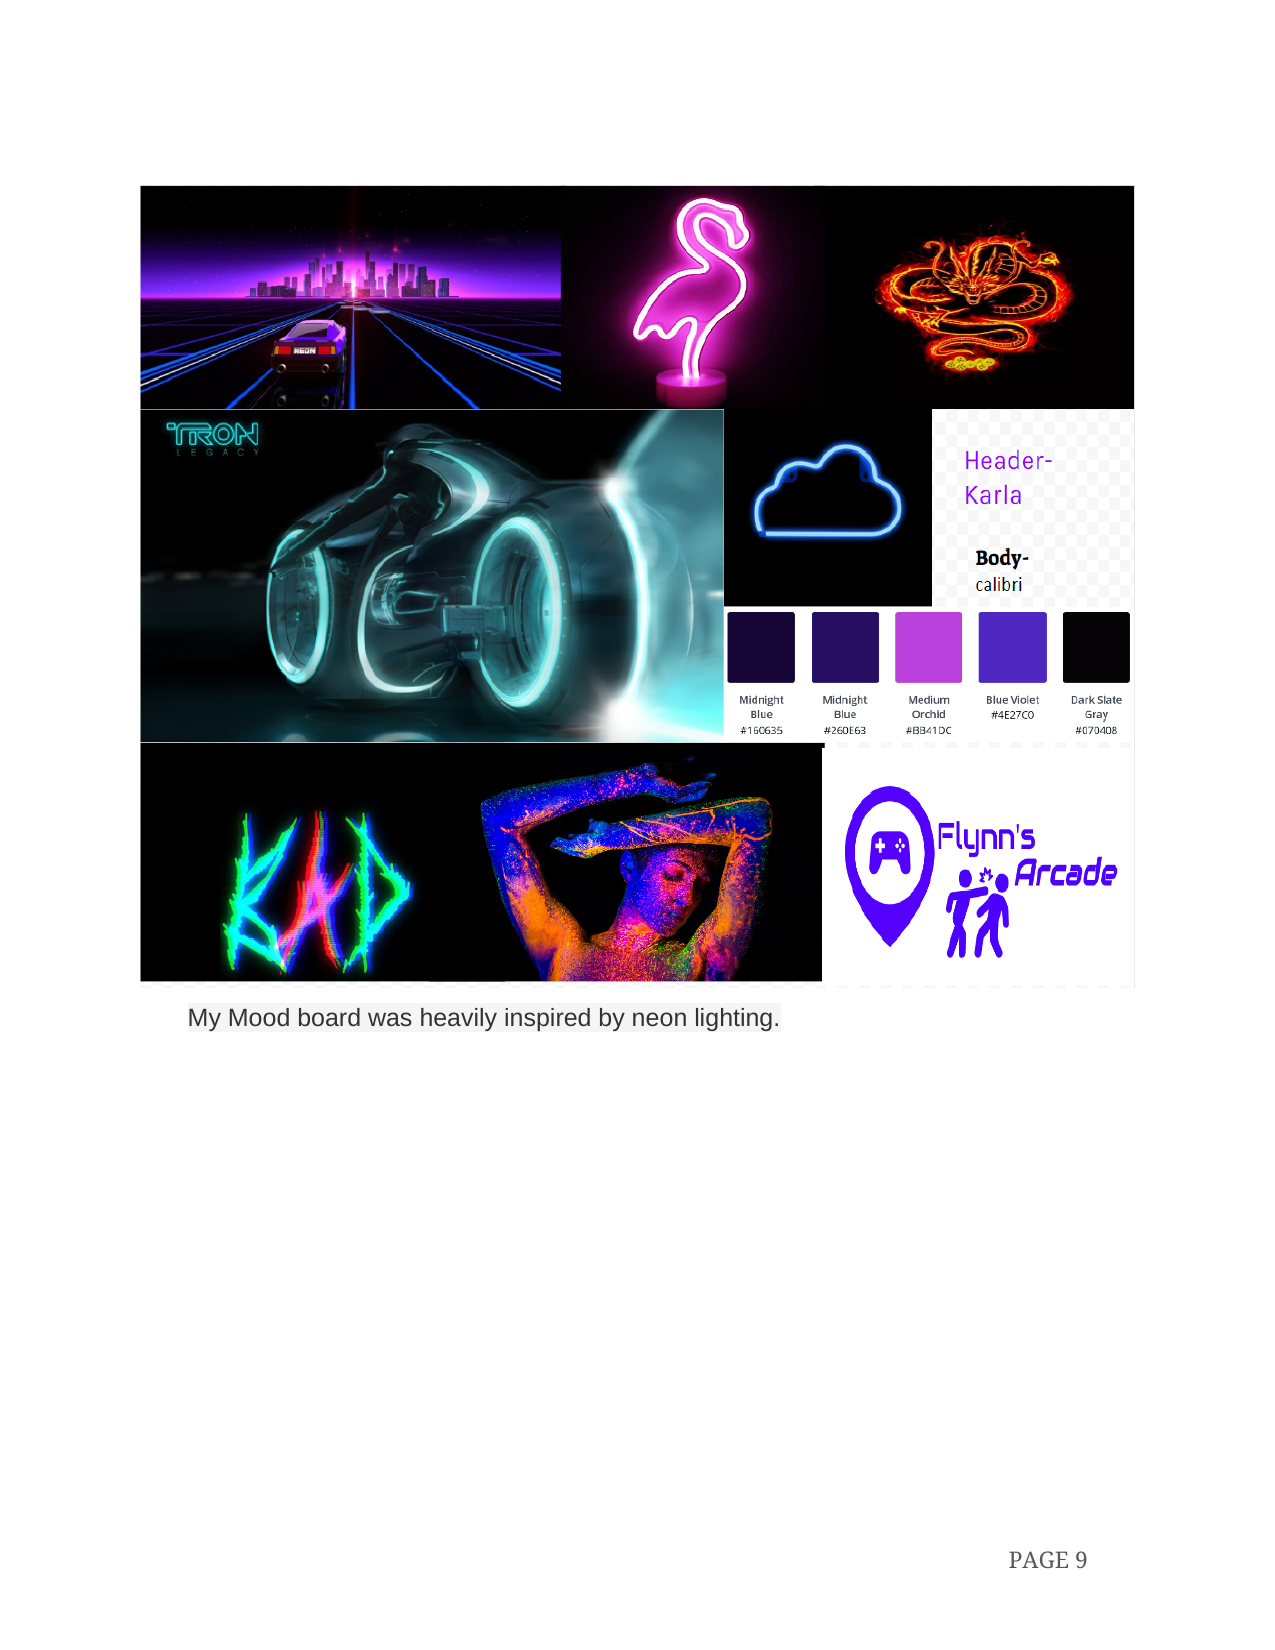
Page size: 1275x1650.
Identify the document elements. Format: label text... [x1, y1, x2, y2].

picture [140, 185, 1135, 988]
text My Mood board was heavily inspired by neon lighting. [187, 988, 1087, 1032]
